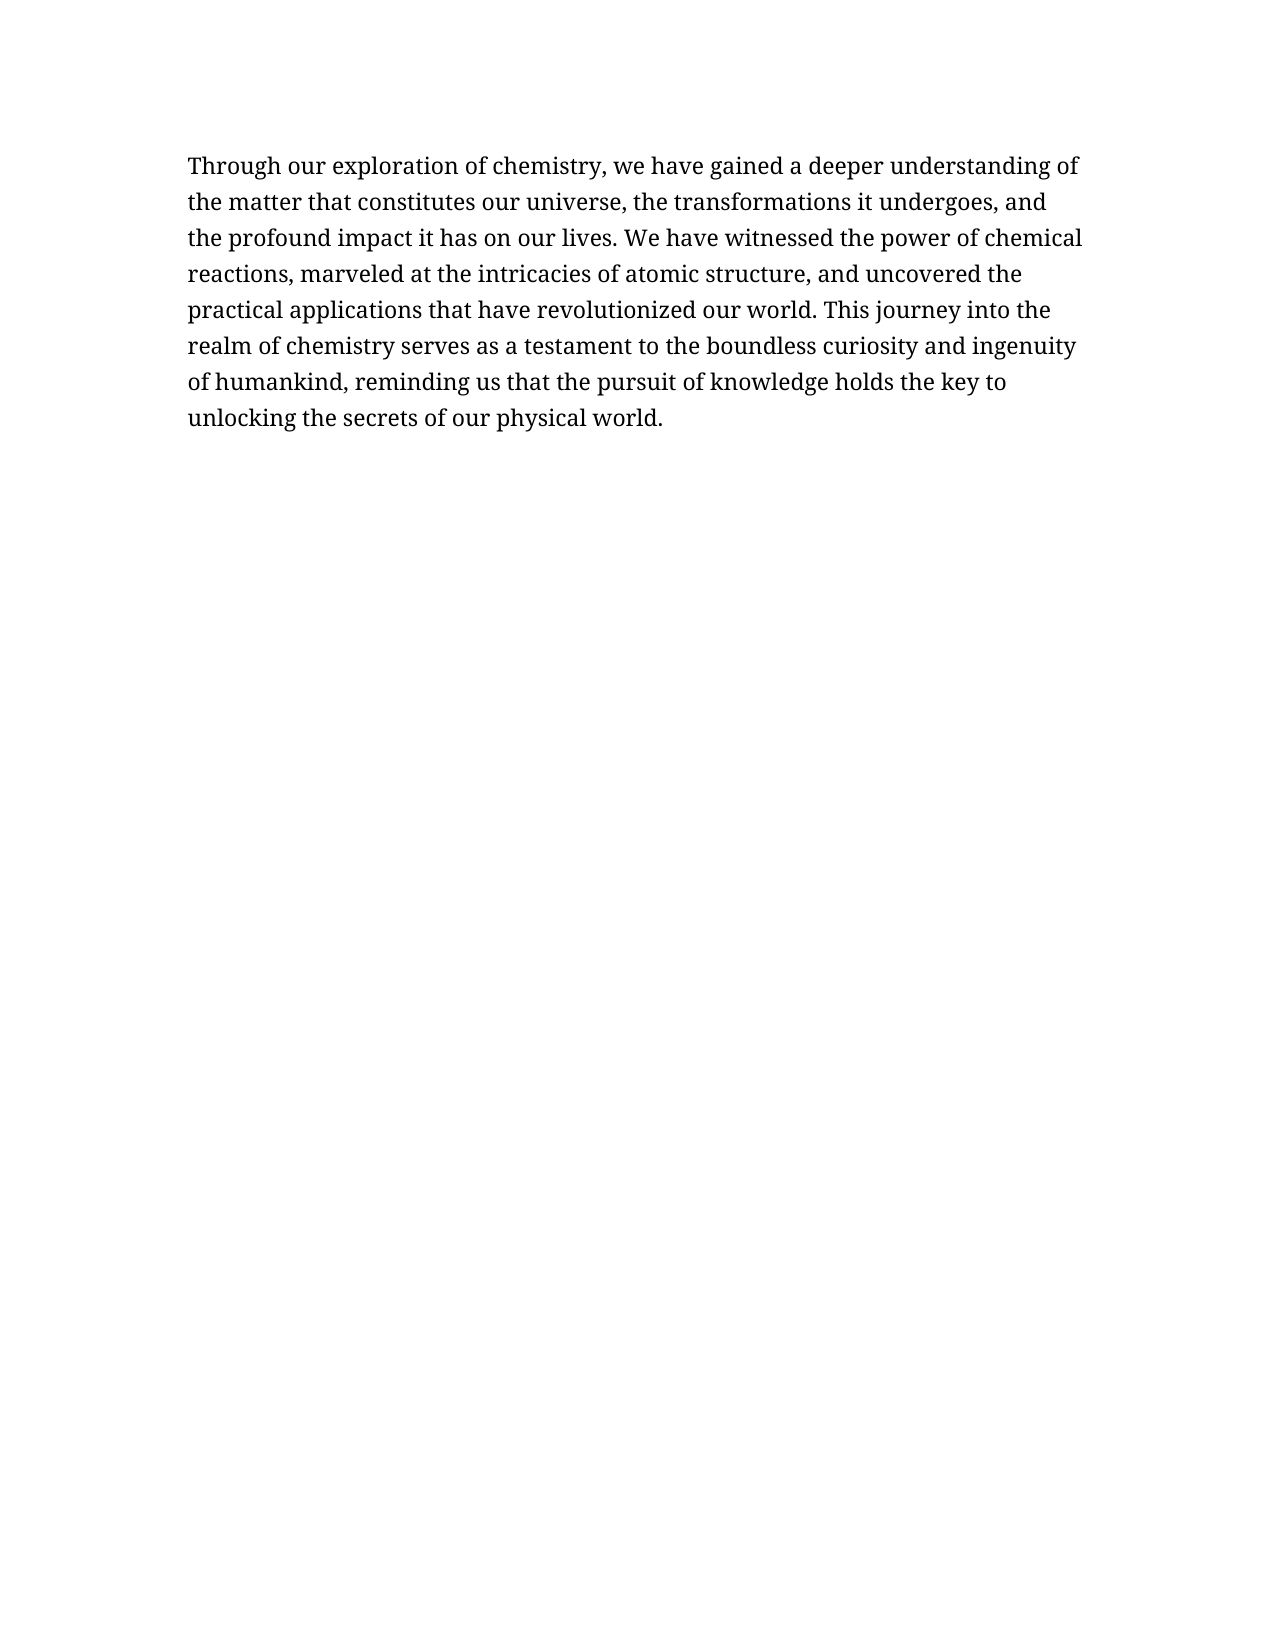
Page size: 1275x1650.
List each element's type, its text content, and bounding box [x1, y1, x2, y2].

text Through our exploration of chemistry, we have gained a deeper understanding of the matter that constitutes our universe, the transformations it undergoes, and the profound impact it has on our lives. We have witnessed the power of chemical reactions, marveled at the intricacies of atomic structure, and uncovered the practical applications that have revolutionized our world. This journey into the realm of chemistry serves as a testament to the boundless curiosity and ingenuity of humankind, reminding us that the pursuit of knowledge holds the key to unlocking the secrets of our physical world. [187, 150, 1087, 433]
